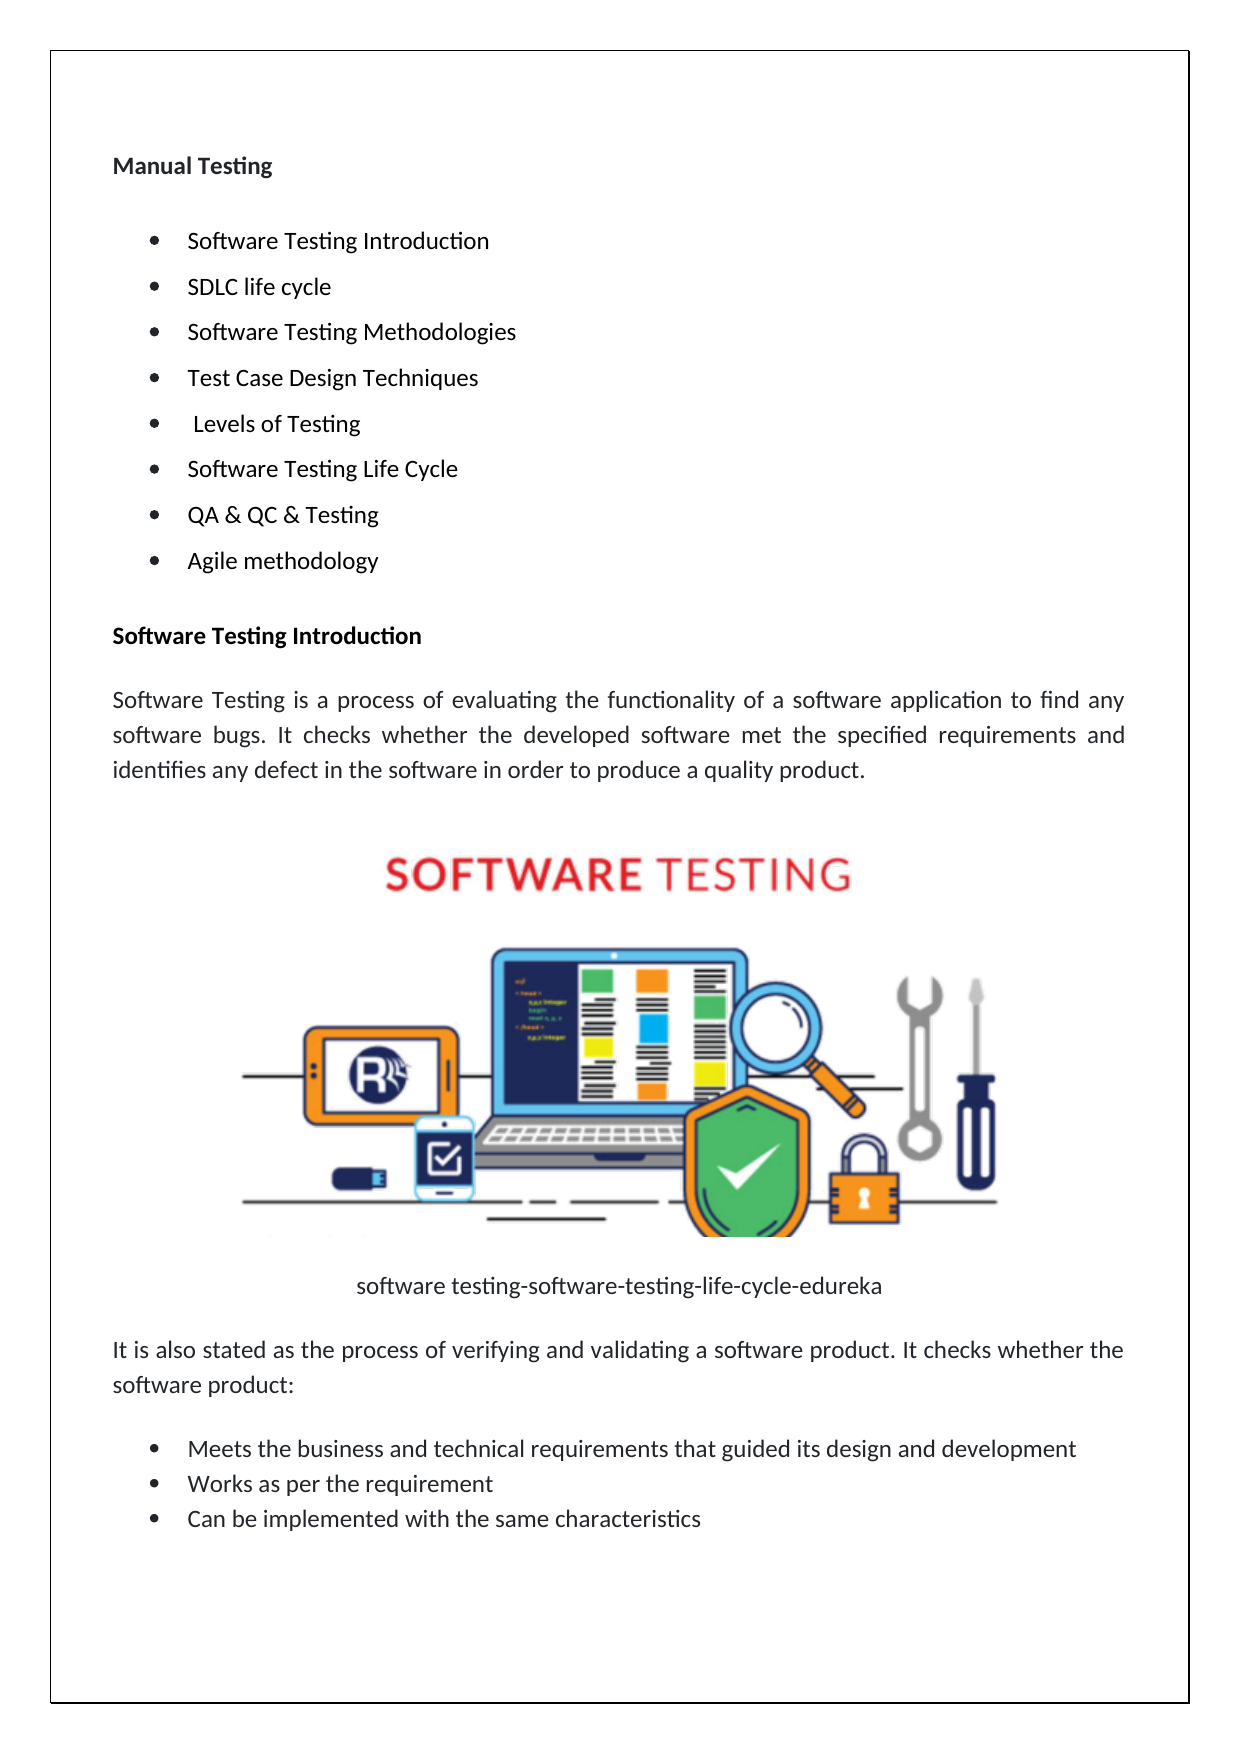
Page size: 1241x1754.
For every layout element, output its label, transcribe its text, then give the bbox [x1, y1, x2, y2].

text Manual Testing [112, 150, 1127, 181]
list Software Testing Methodologies [150, 316, 1127, 347]
list Test Case Design Techniques [150, 362, 1127, 393]
list Software Testing Introduction [150, 225, 1127, 255]
text It is also stated as the process of verifying and validating a software product. It checks whether the software product: [112, 1334, 1127, 1400]
picture [207, 818, 1033, 1237]
text Software Testing is a process of evaluating the functionality of a software application to find any software bugs. It checks whether the developed software met the specified requirements and identifies any defect in the software in order to produce a quality product. [112, 684, 1127, 784]
list SDLC life cycle [150, 271, 1127, 301]
list Agile methodology [150, 545, 1127, 576]
list Meets the business and technical requirements that guided its design and development [150, 1434, 1127, 1464]
text Software Testing Introduction [112, 620, 1127, 650]
list Can be implemented with the same characteristics [150, 1504, 1127, 1534]
list Software Testing Life Cycle [150, 453, 1127, 484]
list Levels of Testing [150, 408, 1127, 438]
list Works as per the requirement [150, 1469, 1127, 1499]
list QA & QC & Testing [150, 499, 1127, 530]
text software testing-software-testing-life-cycle-edureka [112, 1270, 1127, 1301]
